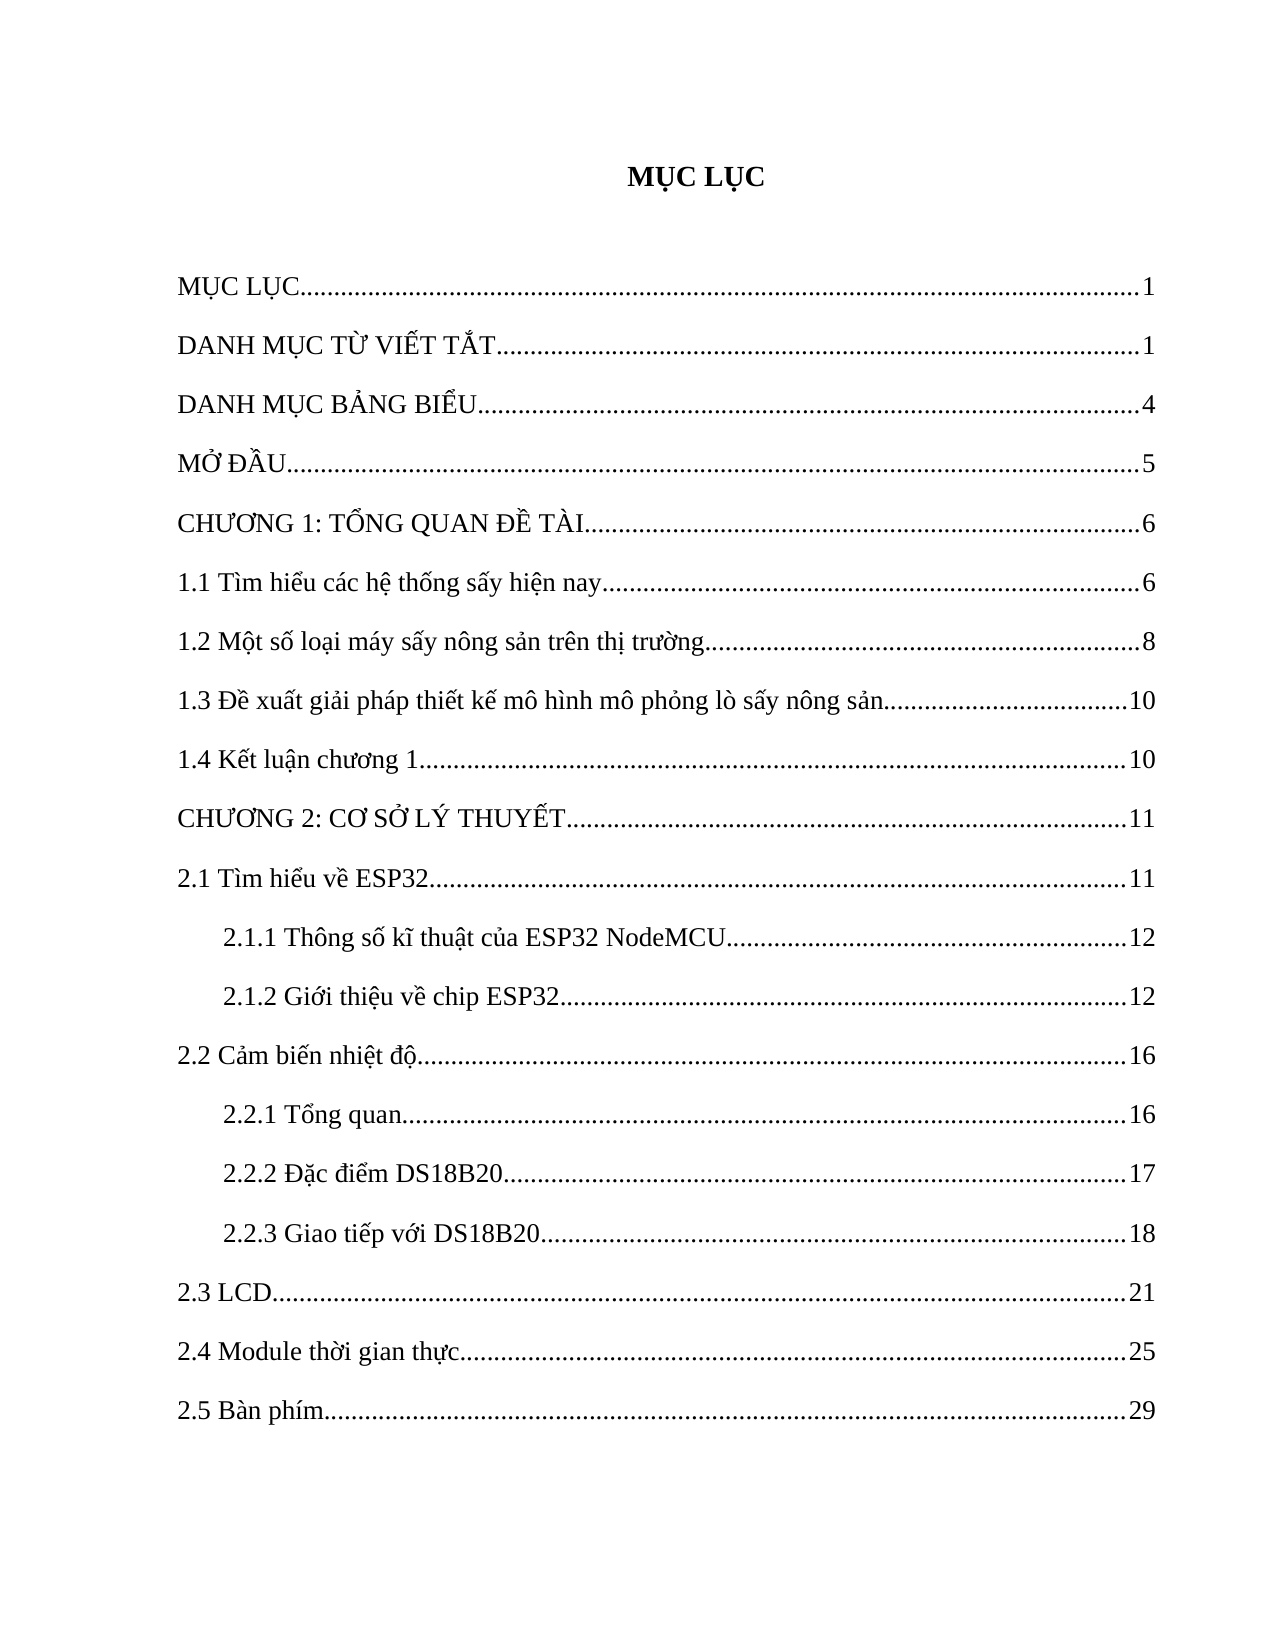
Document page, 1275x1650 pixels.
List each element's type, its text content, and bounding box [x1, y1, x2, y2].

text MỤC LỤC [177, 159, 1156, 193]
